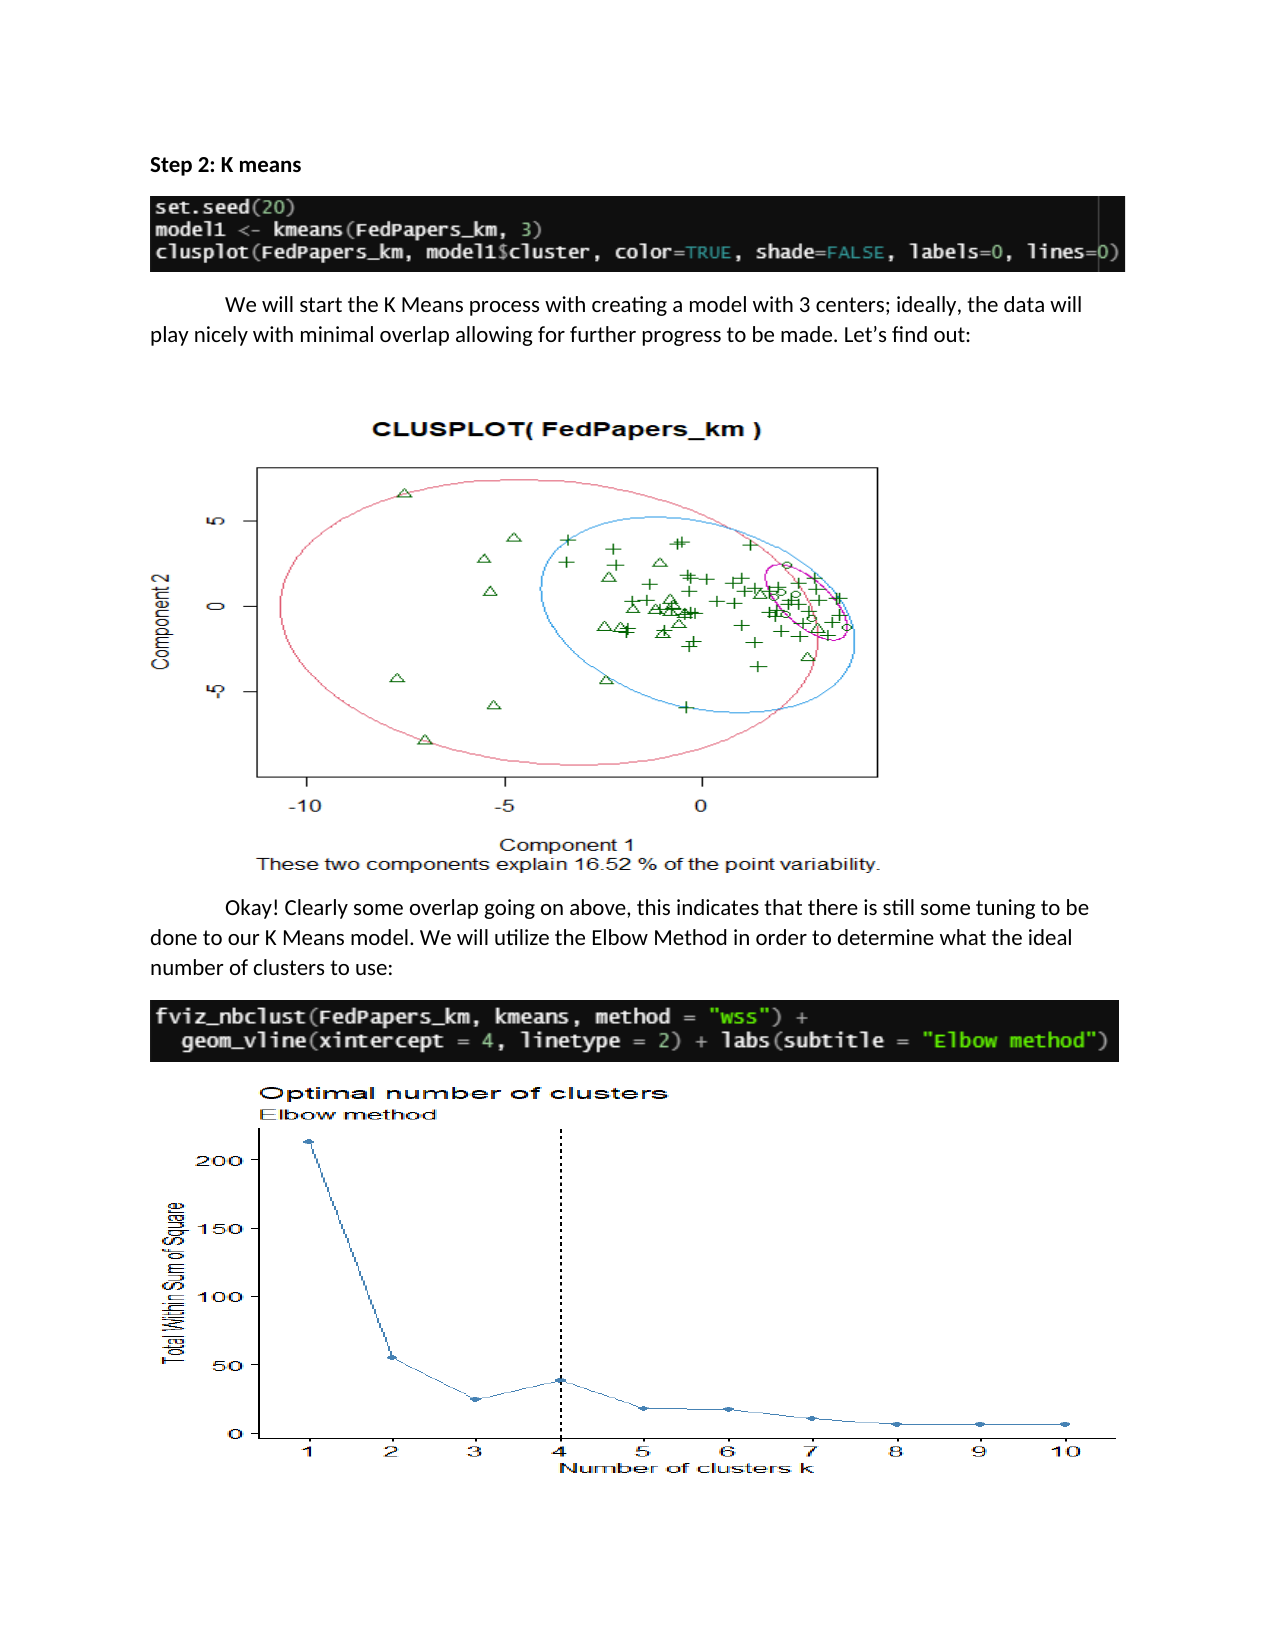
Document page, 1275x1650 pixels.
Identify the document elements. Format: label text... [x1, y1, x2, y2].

text We will start the K Means process with creating a model with 3 centers; ideally, the data will play nicely with minimal overlap allowing for further progress to be made. Let’s find out: [150, 290, 1125, 379]
text Okay! Clearly some overlap going on above, this indicates that there is still some tuning to be done to our K Means model. We will utilize the Elbow Method in order to determine what the ideal number of clusters to use: [150, 893, 1125, 982]
picture [150, 1000, 1119, 1062]
text Step 2: K means [150, 150, 1125, 178]
picture [150, 196, 1125, 272]
picture [150, 397, 896, 875]
picture [150, 1080, 1118, 1476]
